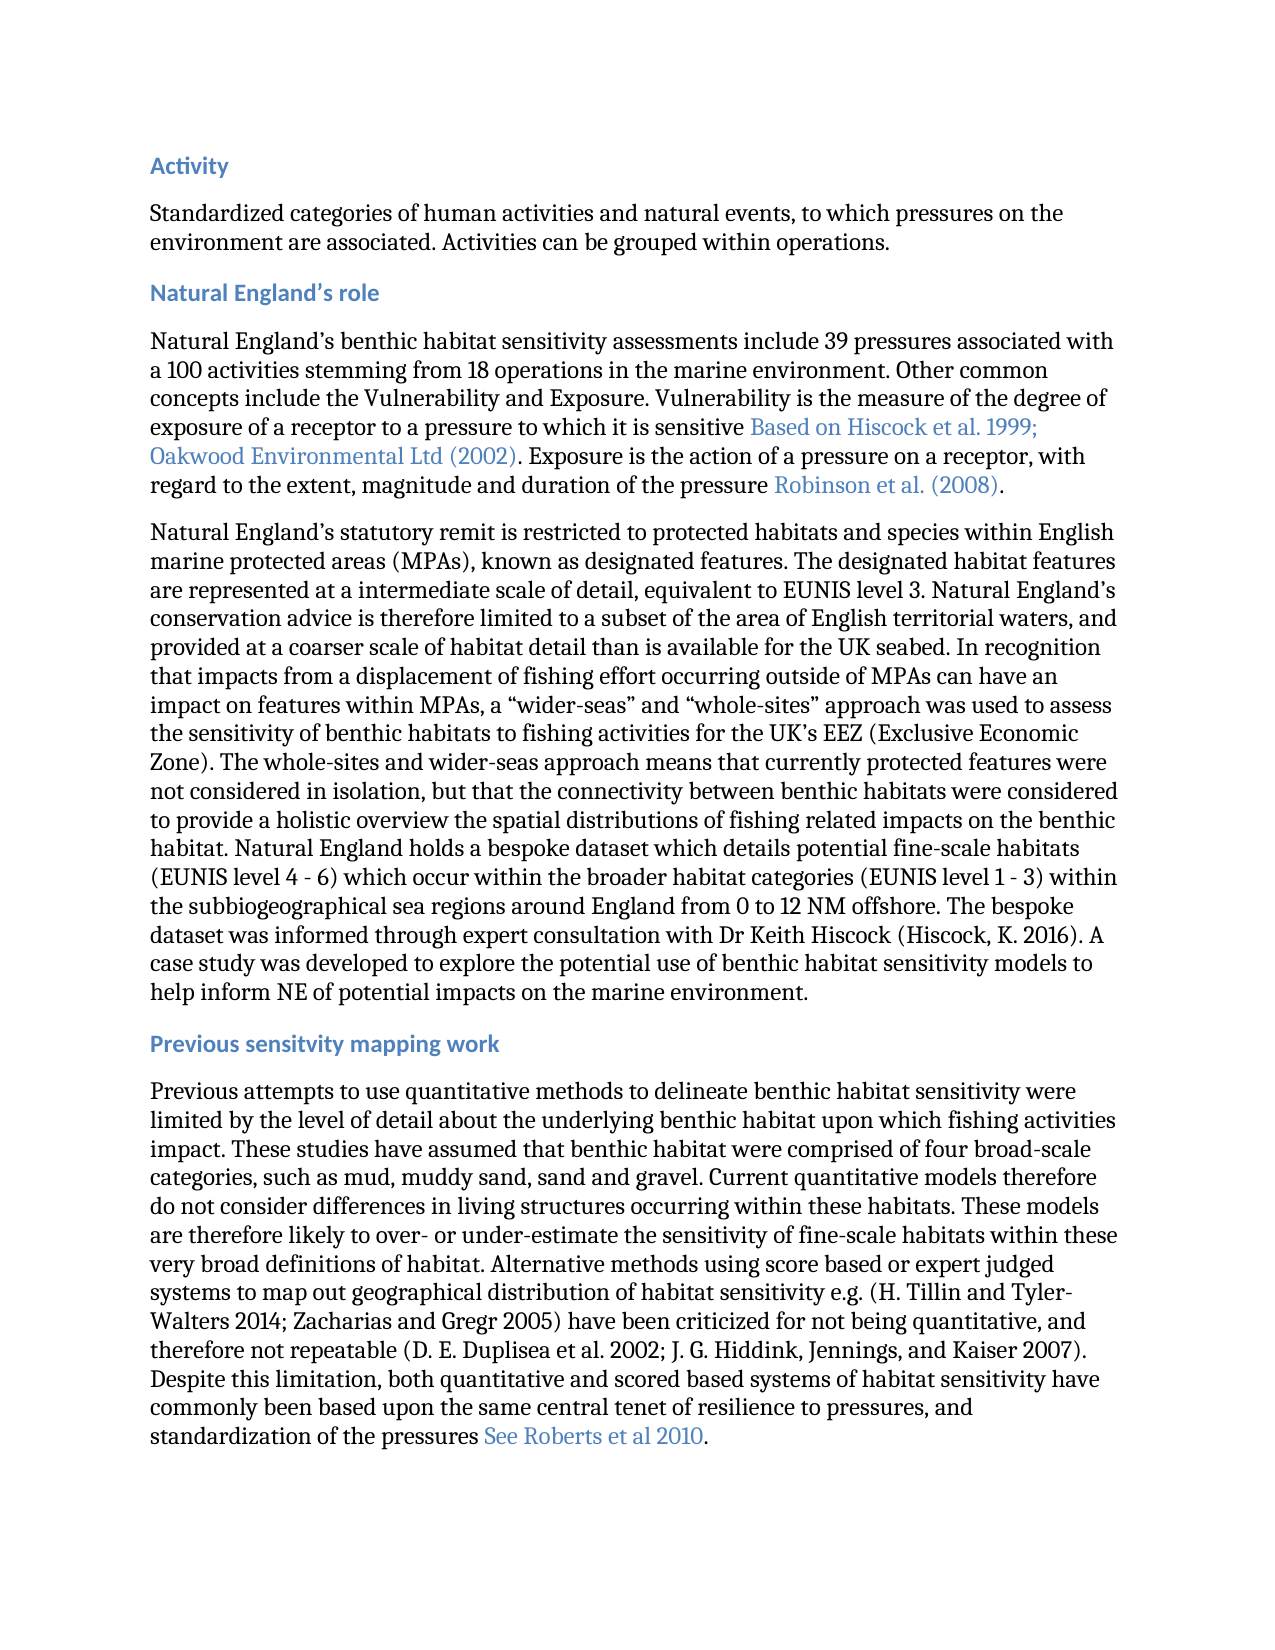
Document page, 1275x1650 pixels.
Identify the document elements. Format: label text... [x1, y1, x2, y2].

text Natural England’s benthic habitat sensitivity assessments include 39 pressures associated with a 100 activities stemming from 18 operations in the marine environment. Other common concepts include the Vulnerability and Exposure. Vulnerability is the measure of the degree of exposure of a receptor to a pressure to which it is sensitive Based on Hiscock et al. 1999; Oakwood Environmental Ltd (2002). Exposure is the action of a pressure on a receptor, with regard to the extent, magnitude and duration of the pressure Robinson et al. (2008). [150, 327, 1125, 499]
text Previous attempts to use quantitative methods to delineate benthic habitat sensitivity were limited by the level of detail about the underlying benthic habitat upon which fishing activities impact. These studies have assumed that benthic habitat were comprised of four broad-scale categories, such as mud, muddy sand, sand and gravel. Current quantitative models therefore do not consider differences in living structures occurring within these habitats. These models are therefore likely to over- or under-estimate the sensitivity of fine-scale habitats within these very broad definitions of habitat. Alternative methods using score based or expert judged systems to map out geographical distribution of habitat sensitivity e.g. (H. Tillin and Tyler-Walters 2014; Zacharias and Gregr 2005) have been criticized for not being quantitative, and therefore not repeatable (D. E. Duplisea et al. 2002; J. G. Hiddink, Jennings, and Kaiser 2007). Despite this limitation, both quantitative and scored based systems of habitat sensitivity have commonly been based upon the same central tenet of resilience to pressures, and standardization of the pressures See Roberts et al 2010. [150, 1077, 1125, 1451]
subtitle Natural England’s role [150, 278, 1125, 308]
text Standardized categories of human activities and natural events, to which pressures on the environment are associated. Activities can be grouped within operations. [150, 199, 1125, 257]
text Natural England’s statutory remit is restricted to protected habitats and species within English marine protected areas (MPAs), known as designated features. The designated habitat features are represented at a intermediate scale of detail, equivalent to EUNIS level 3. Natural England’s conservation advice is therefore limited to a subset of the area of English territorial waters, and provided at a coarser scale of habitat detail than is available for the UK seabed. In recognition that impacts from a displacement of fishing effort occurring outside of MPAs can have an impact on features within MPAs, a “wider-seas” and “whole-sites” approach was used to assess the sensitivity of benthic habitats to fishing activities for the UK’s EEZ (Exclusive Economic Zone). The whole-sites and wider-seas approach means that currently protected features were not considered in isolation, but that the connectivity between benthic habitats were considered to provide a holistic overview the spatial distributions of fishing related impacts on the benthic habitat. Natural England holds a bespoke dataset which details potential fine-scale habitats (EUNIS level 4 - 6) which occur within the broader habitat categories (EUNIS level 1 - 3) within the subbiogeographical sea regions around England from 0 to 12 NM offshore. The bespoke dataset was informed through expert consultation with Dr Keith Hiscock (Hiscock, K. 2016). A case study was developed to explore the potential use of benthic habitat sensitivity models to help inform NE of potential impacts on the marine environment. [150, 518, 1125, 1007]
subtitle Previous sensitvity mapping work [150, 1028, 1125, 1058]
subtitle Activity [150, 150, 1125, 181]
